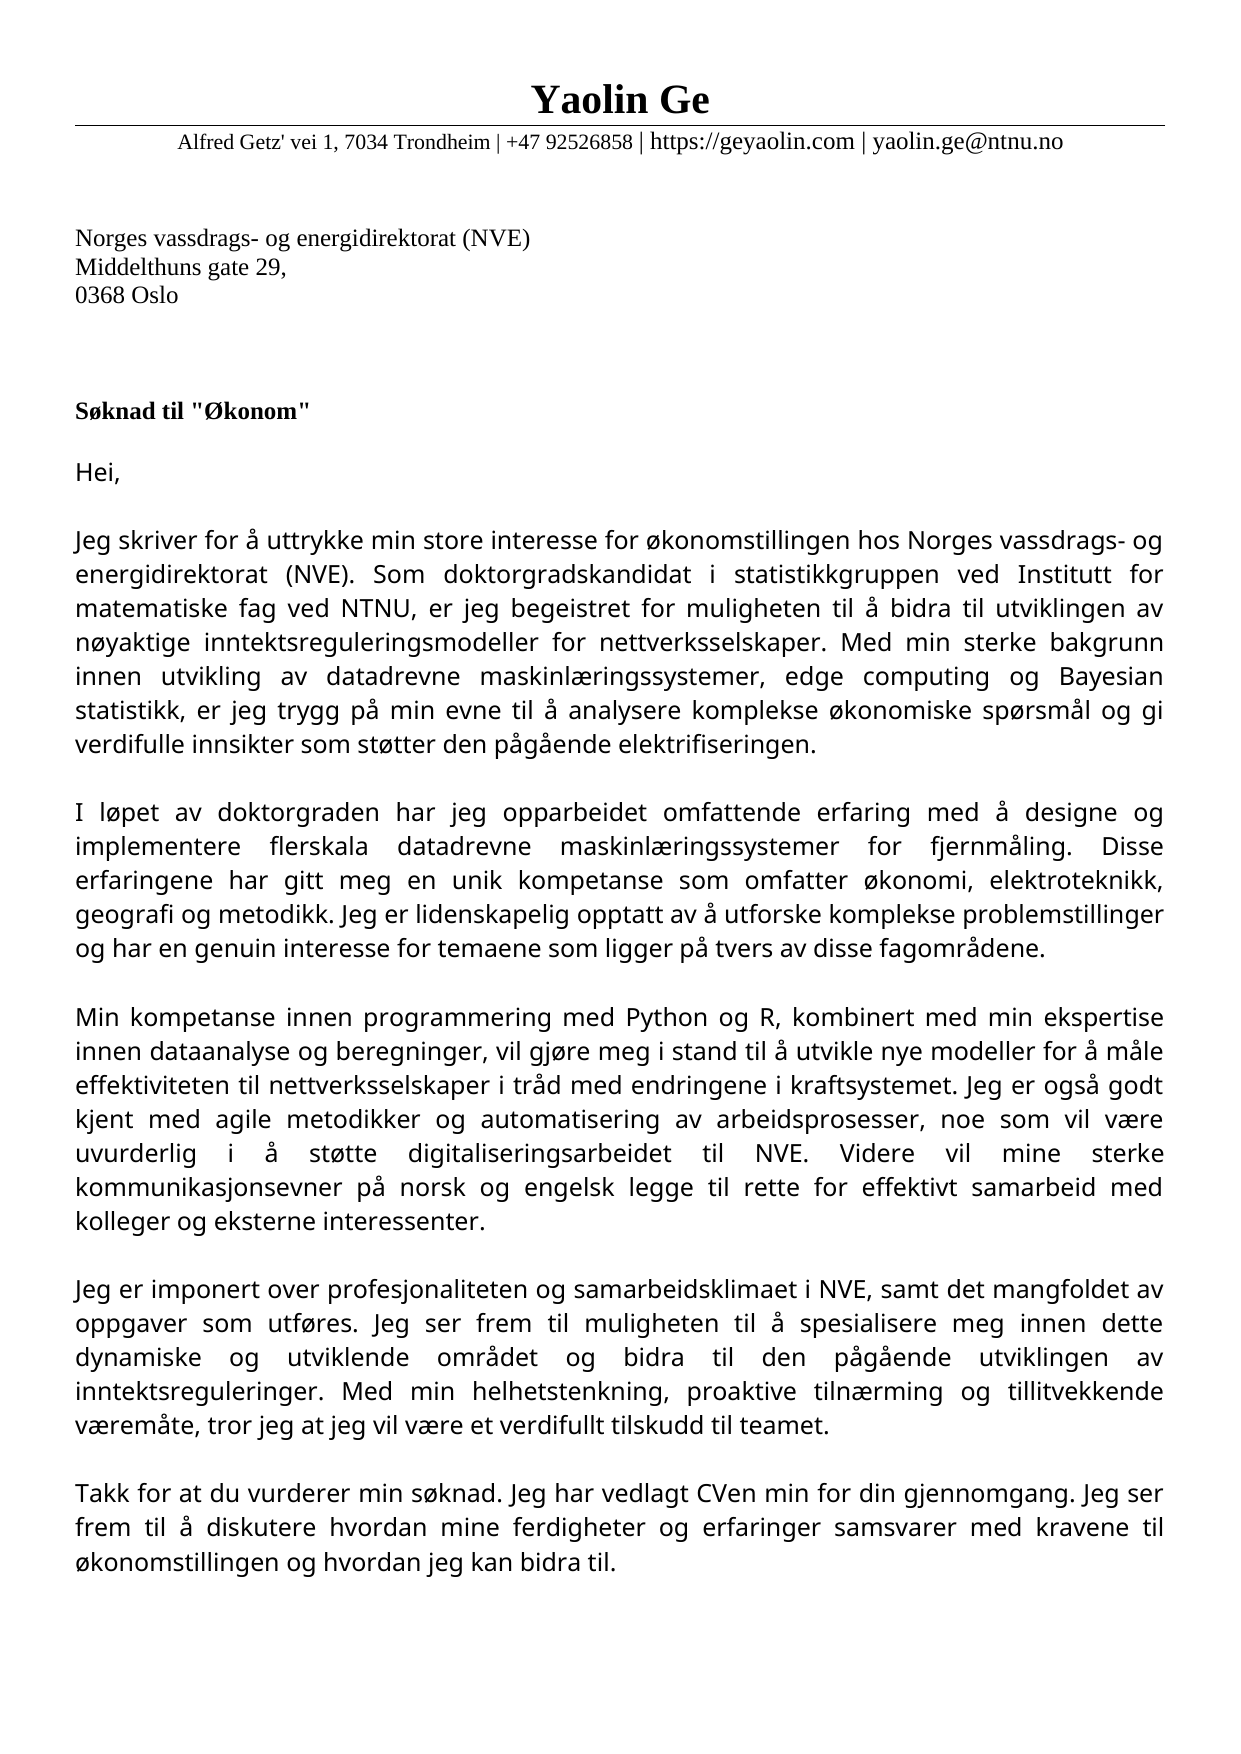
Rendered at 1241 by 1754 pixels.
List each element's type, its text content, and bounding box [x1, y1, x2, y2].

text Takk for at du vurderer min søknad. Jeg har vedlagt CVen min for din gjennomgang. Jeg ser frem til å diskutere hvordan mine ferdigheter og erfaringer samsvarer med kravene til økonomstillingen og hvordan jeg kan bidra til. [75, 1476, 1165, 1578]
text Middelthuns gate 29, [75, 252, 1165, 280]
text Jeg er imponert over profesjonaliteten og samarbeidsklimaet i NVE, samt det mangfoldet av oppgaver som utføres. Jeg ser frem til muligheten til å spesialisere meg innen dette dynamiske og utviklende området og bidra til den pågående utviklingen av inntektsreguleringer. Med min helhetstenkning, proaktive tilnærming og tillitvekkende væremåte, tror jeg at jeg vil være et verdifullt tilskudd til teamet. [75, 1272, 1165, 1442]
text Hei, [75, 454, 1165, 488]
text Norges vassdrags- og energidirektorat (NVE) [75, 223, 1165, 252]
text I løpet av doktorgraden har jeg opparbeidet omfattende erfaring med å designe og implementere flerskala datadrevne maskinlæringssystemer for fjernmåling. Disse erfaringene har gitt meg en unik kompetanse som omfatter økonomi, elektroteknikk, geografi og metodikk. Jeg er lidenskapelig opptatt av å utforske komplekse problemstillinger og har en genuin interesse for temaene som ligger på tvers av disse fagområdene. [75, 795, 1165, 965]
text Jeg skriver for å uttrykke min store interesse for økonomstillingen hos Norges vassdrags- og energidirektorat (NVE). Som doktorgradskandidat i statistikkgruppen ved Institutt for matematiske fag ved NTNU, er jeg begeistret for muligheten til å bidra til utviklingen av nøyaktige inntektsreguleringsmodeller for nettverksselskaper. Med min sterke bakgrunn innen utvikling av datadrevne maskinlæringssystemer, edge computing og Bayesian statistikk, er jeg trygg på min evne til å analysere komplekse økonomiske spørsmål og gi verdifulle innsikter som støtter den pågående elektrifiseringen. [75, 522, 1165, 761]
text 0368 Oslo [75, 280, 1165, 309]
text Alfred Getz' vei 1, 7034 Trondheim | +47 92526858 | https://geyaolin.com | yaolin.ge@ntnu.no [75, 126, 1165, 155]
text Søknad til "Økonom" [75, 396, 1165, 425]
text Min kompetanse innen programmering med Python og R, kombinert med min ekspertise innen dataanalyse og beregninger, vil gjøre meg i stand til å utvikle nye modeller for å måle effektiviteten til nettverksselskaper i tråd med endringene i kraftsystemet. Jeg er også godt kjent med agile metodikker og automatisering av arbeidsprosesser, noe som vil være uvurderlig i å støtte digitaliseringsarbeidet til NVE. Videre vil mine sterke kommunikasjonsevner på norsk og engelsk legge til rette for effektivt samarbeid med kolleger og eksterne interessenter. [75, 999, 1165, 1238]
text Yaolin Ge [75, 75, 1165, 125]
